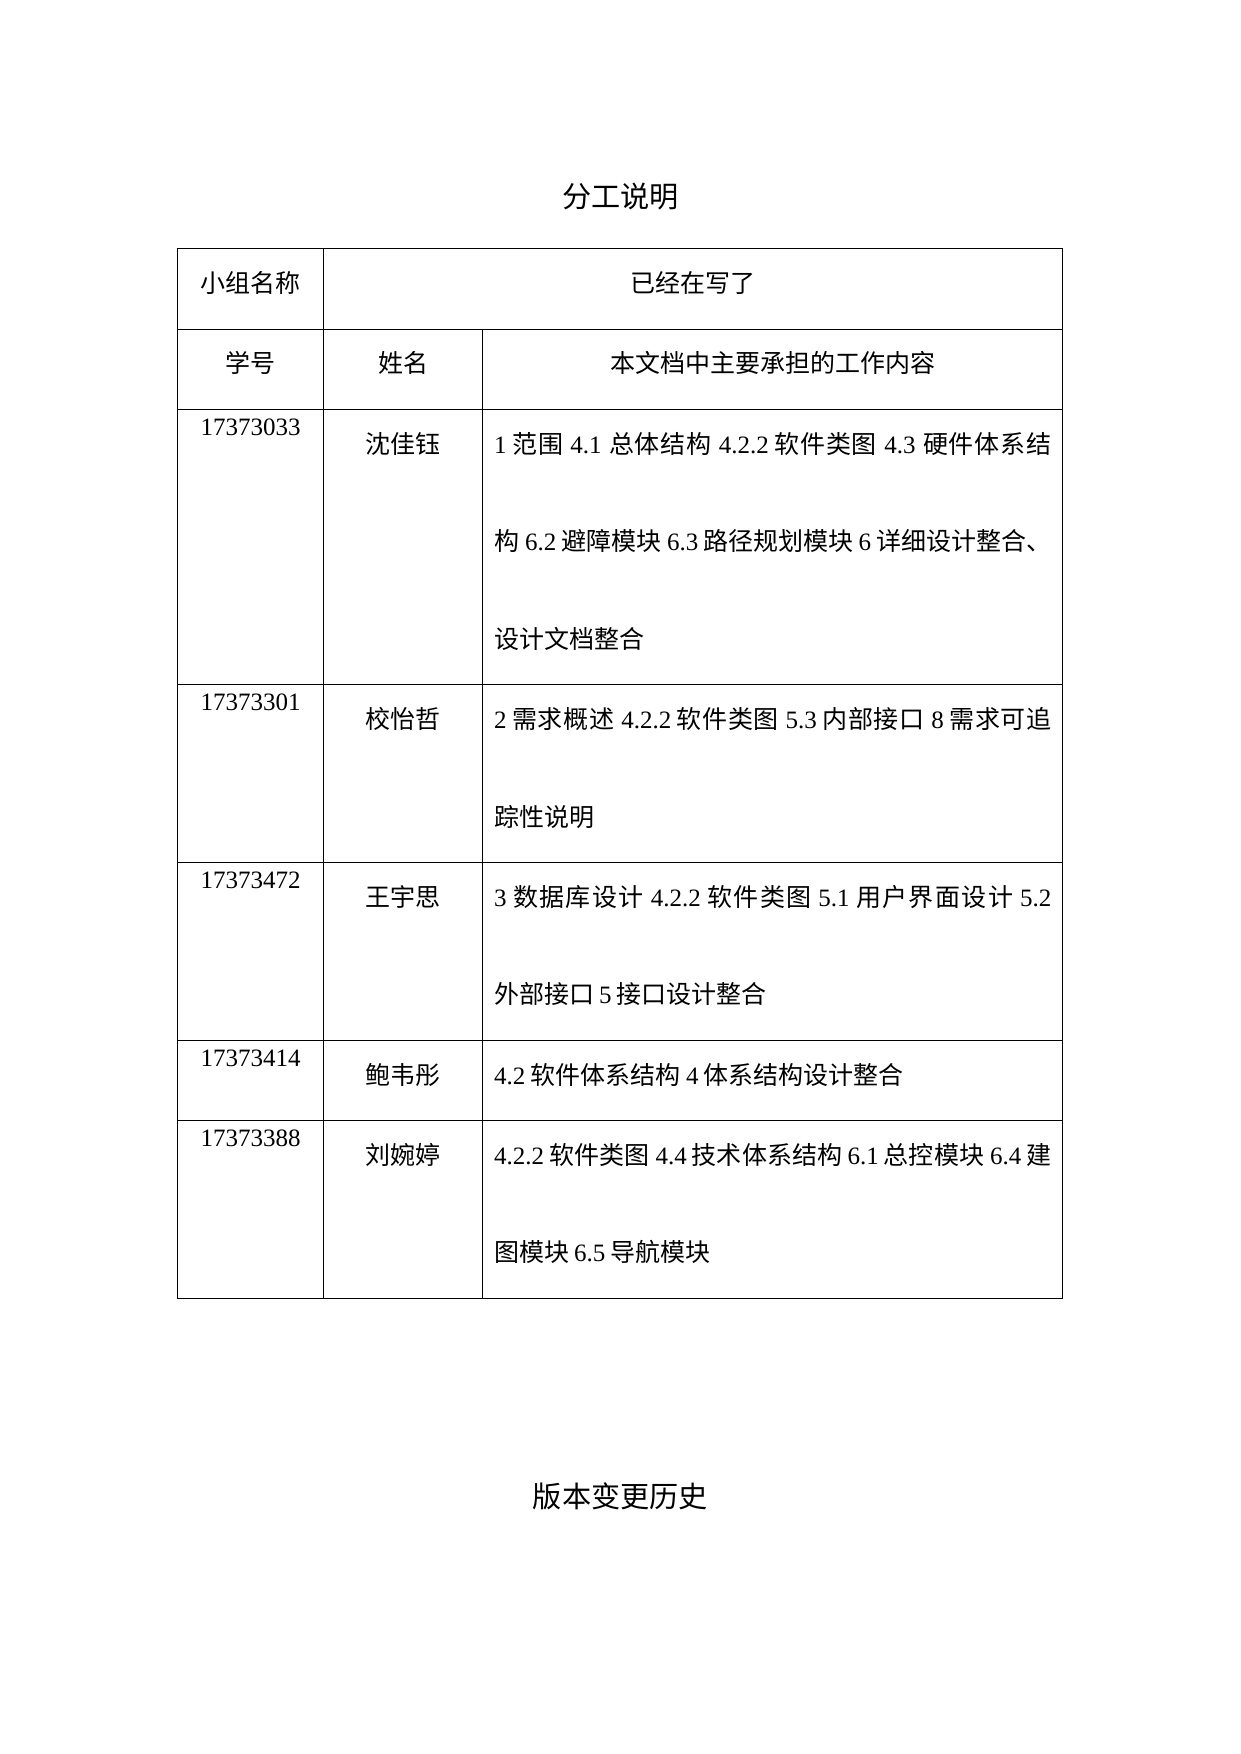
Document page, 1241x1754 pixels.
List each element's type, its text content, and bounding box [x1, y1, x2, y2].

table_cell 17373388 [178, 1121, 323, 1298]
table_header 已经在写了 [324, 249, 1062, 328]
table_cell 学号 [178, 330, 323, 409]
table_cell 17373472 [178, 863, 323, 1040]
table_cell 王宇思 [324, 863, 482, 1040]
table_header 小组名称 [178, 249, 323, 328]
table_cell 姓名 [324, 330, 482, 409]
text 分工说明 [187, 162, 1053, 227]
table_cell 鲍韦彤 [324, 1041, 482, 1120]
table_cell 本文档中主要承担的工作内容 [483, 330, 1062, 409]
text 版本变更历史 [187, 1462, 1053, 1527]
table_cell 刘婉婷 [324, 1121, 482, 1298]
table_cell 沈佳钰 [324, 410, 482, 684]
table_cell 4.2.2软件类图 4.4技术体系结构6.1总控模块 6.4建图模块6.5导航模块 [483, 1121, 1062, 1298]
table_cell 17373301 [178, 685, 323, 862]
table_cell 17373033 [178, 410, 323, 684]
table_cell 17373414 [178, 1041, 323, 1120]
table_cell 3数据库设计4.2.2软件类图5.1用户界面设计5.2外部接口5接口设计整合 [483, 863, 1062, 1040]
table_cell 4.2软件体系结构 4体系结构设计整合 [483, 1041, 1062, 1120]
table_cell 1范围 4.1 总体结构 4.2.2软件类图 4.3 硬件体系结构 6.2避障模块 6.3路径规划模块6详细设计整合、设计文档整合 [483, 410, 1062, 684]
table_cell 2需求概述 4.2.2软件类图 5.3内部接口 8需求可追踪性说明 [483, 685, 1062, 862]
table_cell 校怡哲 [324, 685, 482, 862]
